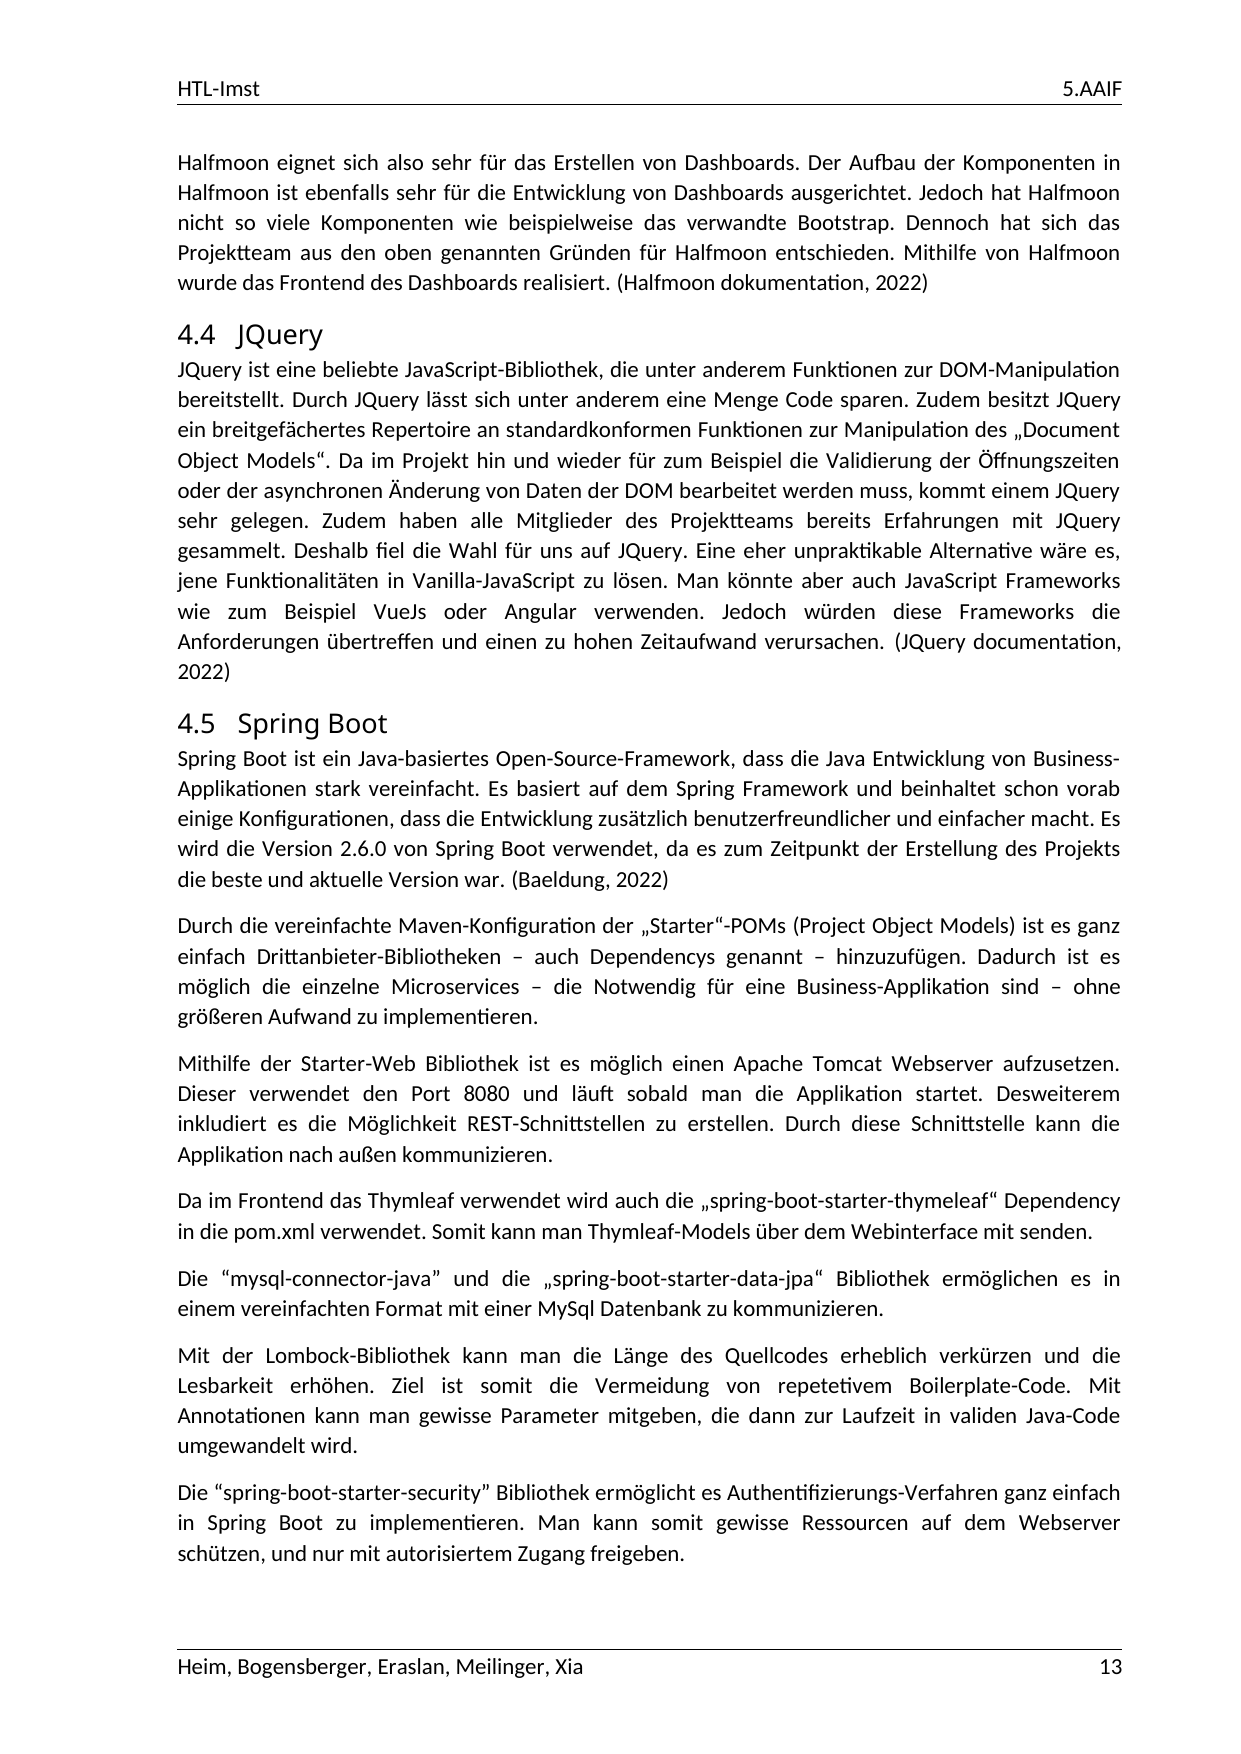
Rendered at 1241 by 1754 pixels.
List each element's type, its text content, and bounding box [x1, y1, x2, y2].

subtitle Spring Boot [177, 704, 1122, 741]
text Durch die vereinfachte Maven-Konfiguration der „Starter“-POMs (Project Object Models) ist es ganz einfach Drittanbieter-Bibliotheken – auch Dependencys genannt – hinzuzufügen. Dadurch ist es möglich die einzelne Microservices – die Notwendig für eine Business-Applikation sind – ohne größeren Aufwand zu implementieren. [177, 912, 1122, 1030]
text Die “spring-boot-starter-security” Bibliothek ermöglicht es Authentifizierungs-Verfahren ganz einfach in Spring Boot zu implementieren. Man kann somit gewisse Ressourcen auf dem Webserver schützen, und nur mit autorisiertem Zugang freigeben. [177, 1478, 1122, 1567]
text Mithilfe der Starter-Web Bibliothek ist es möglich einen Apache Tomcat Webserver aufzusetzen. Dieser verwendet den Port 8080 und läuft sobald man die Applikation startet. Desweiterem inkludiert es die Möglichkeit REST-Schnittstellen zu erstellen. Durch diese Schnittstelle kann die Applikation nach außen kommunizieren. [177, 1049, 1122, 1168]
subtitle JQuery [177, 315, 1122, 352]
text JQuery ist eine beliebte JavaScript-Bibliothek, die unter anderem Funktionen zur DOM-Manipulation bereitstellt. Durch JQuery lässt sich unter anderem eine Menge Code sparen. Zudem besitzt JQuery ein breitgefächertes Repertoire an standardkonformen Funktionen zur Manipulation des „Document Object Models“. Da im Projekt hin und wieder für zum Beispiel die Validierung der Öffnungszeiten oder der asynchronen Änderung von Daten der DOM bearbeitet werden muss, kommt einem JQuery sehr gelegen. Zudem haben alle Mitglieder des Projektteams bereits Erfahrungen mit JQuery gesammelt. Deshalb fiel die Wahl für uns auf JQuery. Eine eher unpraktikable Alternative wäre es, jene Funktionalitäten in Vanilla-JavaScript zu lösen. Man könnte aber auch JavaScript Frameworks wie zum Beispiel VueJs oder Angular verwenden. Jedoch würden diese Frameworks die Anforderungen übertreffen und einen zu hohen Zeitaufwand verursachen. [177, 355, 1122, 685]
text Spring Boot ist ein Java-basiertes Open-Source-Framework, dass die Java Entwicklung von Business-Applikationen stark vereinfacht. Es basiert auf dem Spring Framework und beinhaltet schon vorab einige Konfigurationen, dass die Entwicklung zusätzlich benutzerfreundlicher und einfacher macht. Es wird die Version 2.6.0 von Spring Boot verwendet, da es zum Zeitpunkt der Erstellung des Projekts die beste und aktuelle Version war. [177, 744, 1122, 893]
text Da im Frontend das Thymleaf verwendet wird auch die „spring-boot-starter-thymeleaf“ Dependency in die pom.xml verwendet. Somit kann man Thymleaf-Models über dem Webinterface mit senden. [177, 1187, 1122, 1245]
text Mit der Lombock-Bibliothek kann man die Länge des Quellcodes erheblich verkürzen und die Lesbarkeit erhöhen. Ziel ist somit die Vermeidung von repetetivem Boilerplate-Code. Mit Annotationen kann man gewisse Parameter mitgeben, die dann zur Laufzeit in validen Java-Code umgewandelt wird. [177, 1341, 1122, 1459]
text Die “mysql-connector-java” und die „spring-boot-starter-data-jpa“ Bibliothek ermöglichen es in einem vereinfachten Format mit einer MySql Datenbank zu kommunizieren. [177, 1264, 1122, 1322]
